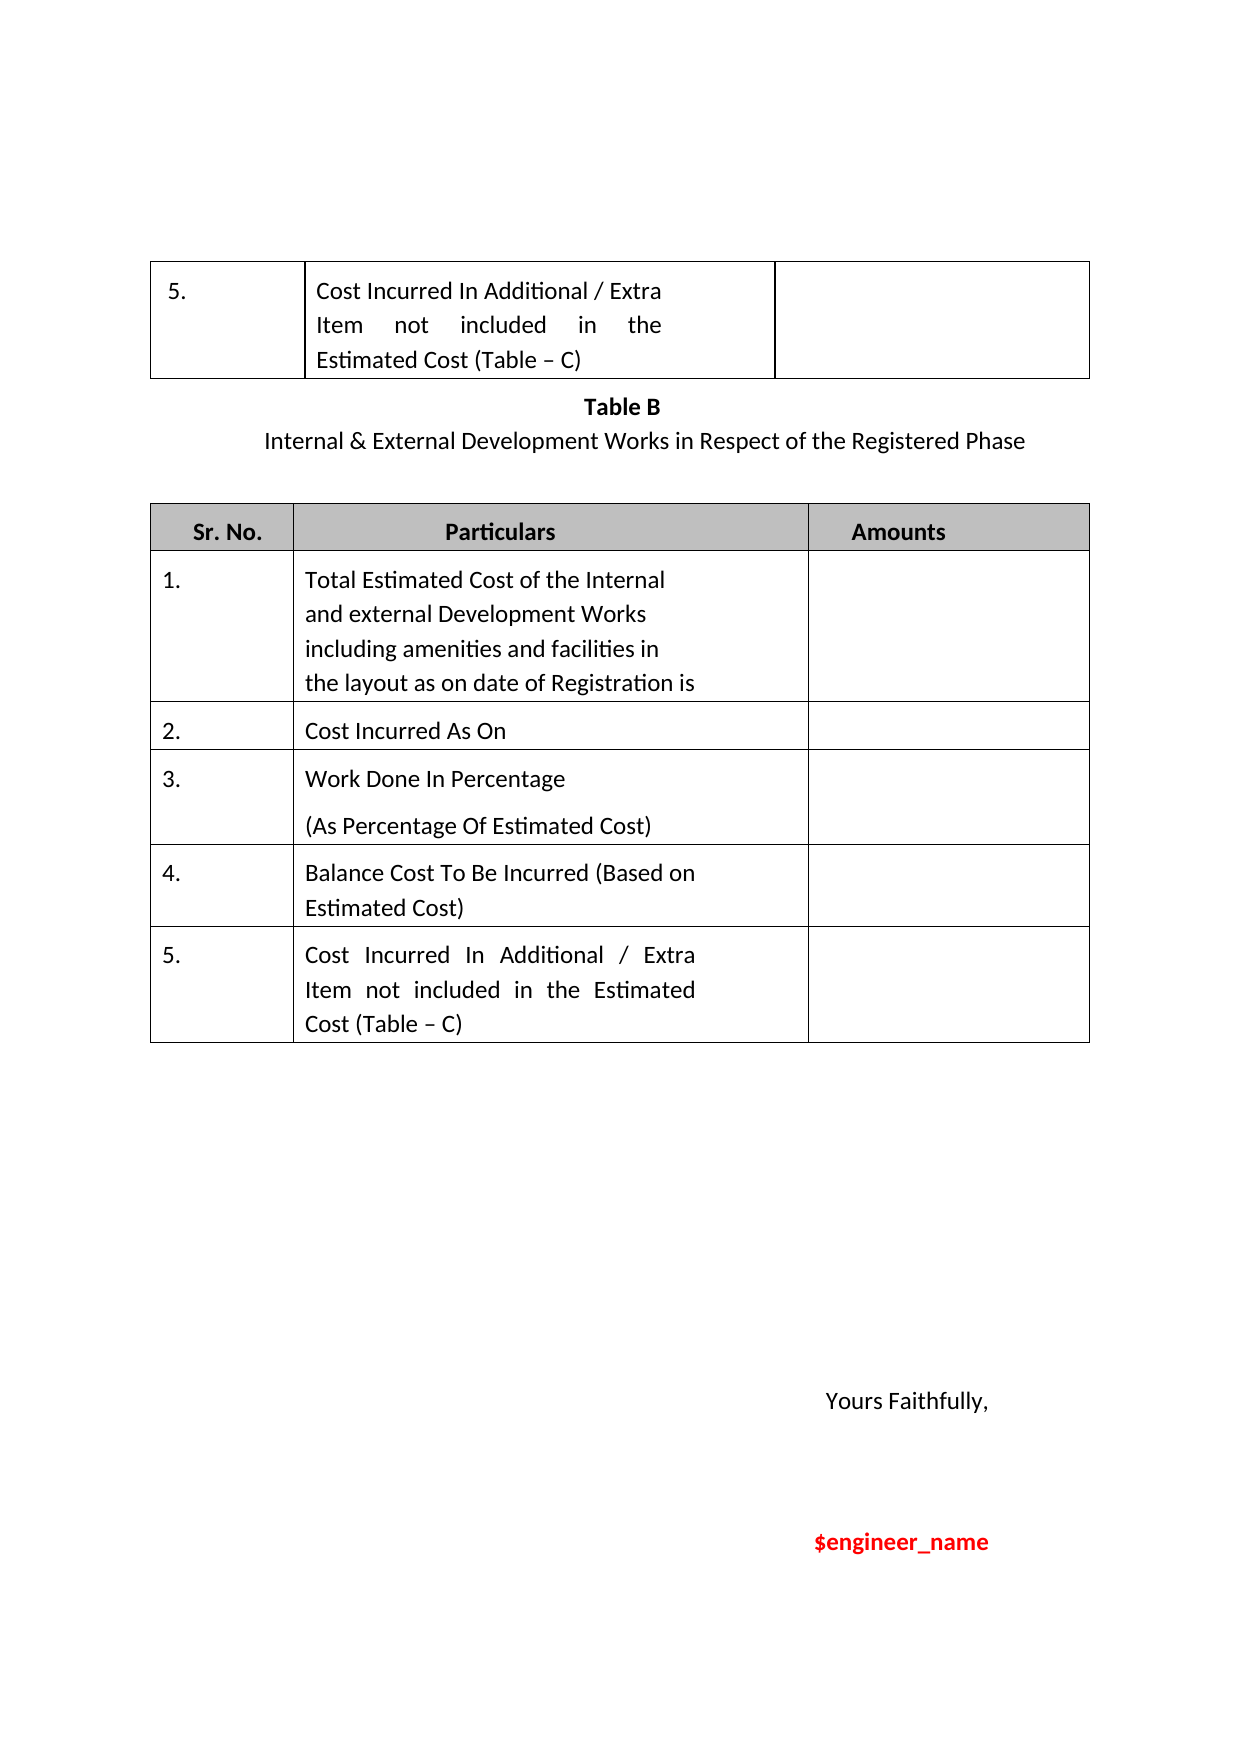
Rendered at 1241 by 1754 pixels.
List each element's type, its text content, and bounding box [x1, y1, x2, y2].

text $engineer_name [150, 1527, 989, 1557]
table_cell [809, 845, 1089, 926]
table_cell [809, 551, 1089, 701]
table_cell Balance Cost To Be Incurred (Based on Estimated Cost) [294, 845, 808, 926]
table_cell 2. [151, 702, 293, 749]
text Yours Faithfully, [150, 1385, 989, 1416]
table_cell Total Estimated Cost of the Internal and external Development Works including amenities and facilities in the layout as on date of Registration is [294, 551, 808, 701]
table_cell Cost Incurred In Additional / Extra Item not included in the Estimated Cost (Table – C) [306, 262, 774, 378]
table_cell Cost Incurred As On [294, 702, 808, 749]
table_cell 4. [151, 845, 293, 926]
text Internal & External Development Works in Respect of the Registered Phase [150, 426, 1090, 456]
table_cell Cost Incurred In Additional / Extra Item not included in the Estimated Cost (Table – C) [294, 927, 808, 1042]
table_cell [809, 750, 1089, 844]
text Table B [150, 391, 1044, 422]
table_cell 1. [151, 551, 293, 701]
table_cell [809, 702, 1089, 749]
table_header Particulars [294, 504, 808, 550]
table_header Sr. No. [151, 504, 293, 550]
table_cell 5. [151, 262, 304, 378]
table_cell 3. [151, 750, 293, 844]
table_cell Work Done In Percentage (As Percentage Of Estimated Cost) [294, 750, 808, 844]
table_cell 5. [151, 927, 293, 1042]
table_header Amounts [809, 504, 1089, 550]
table_cell [776, 262, 1089, 378]
table_cell [809, 927, 1089, 1042]
